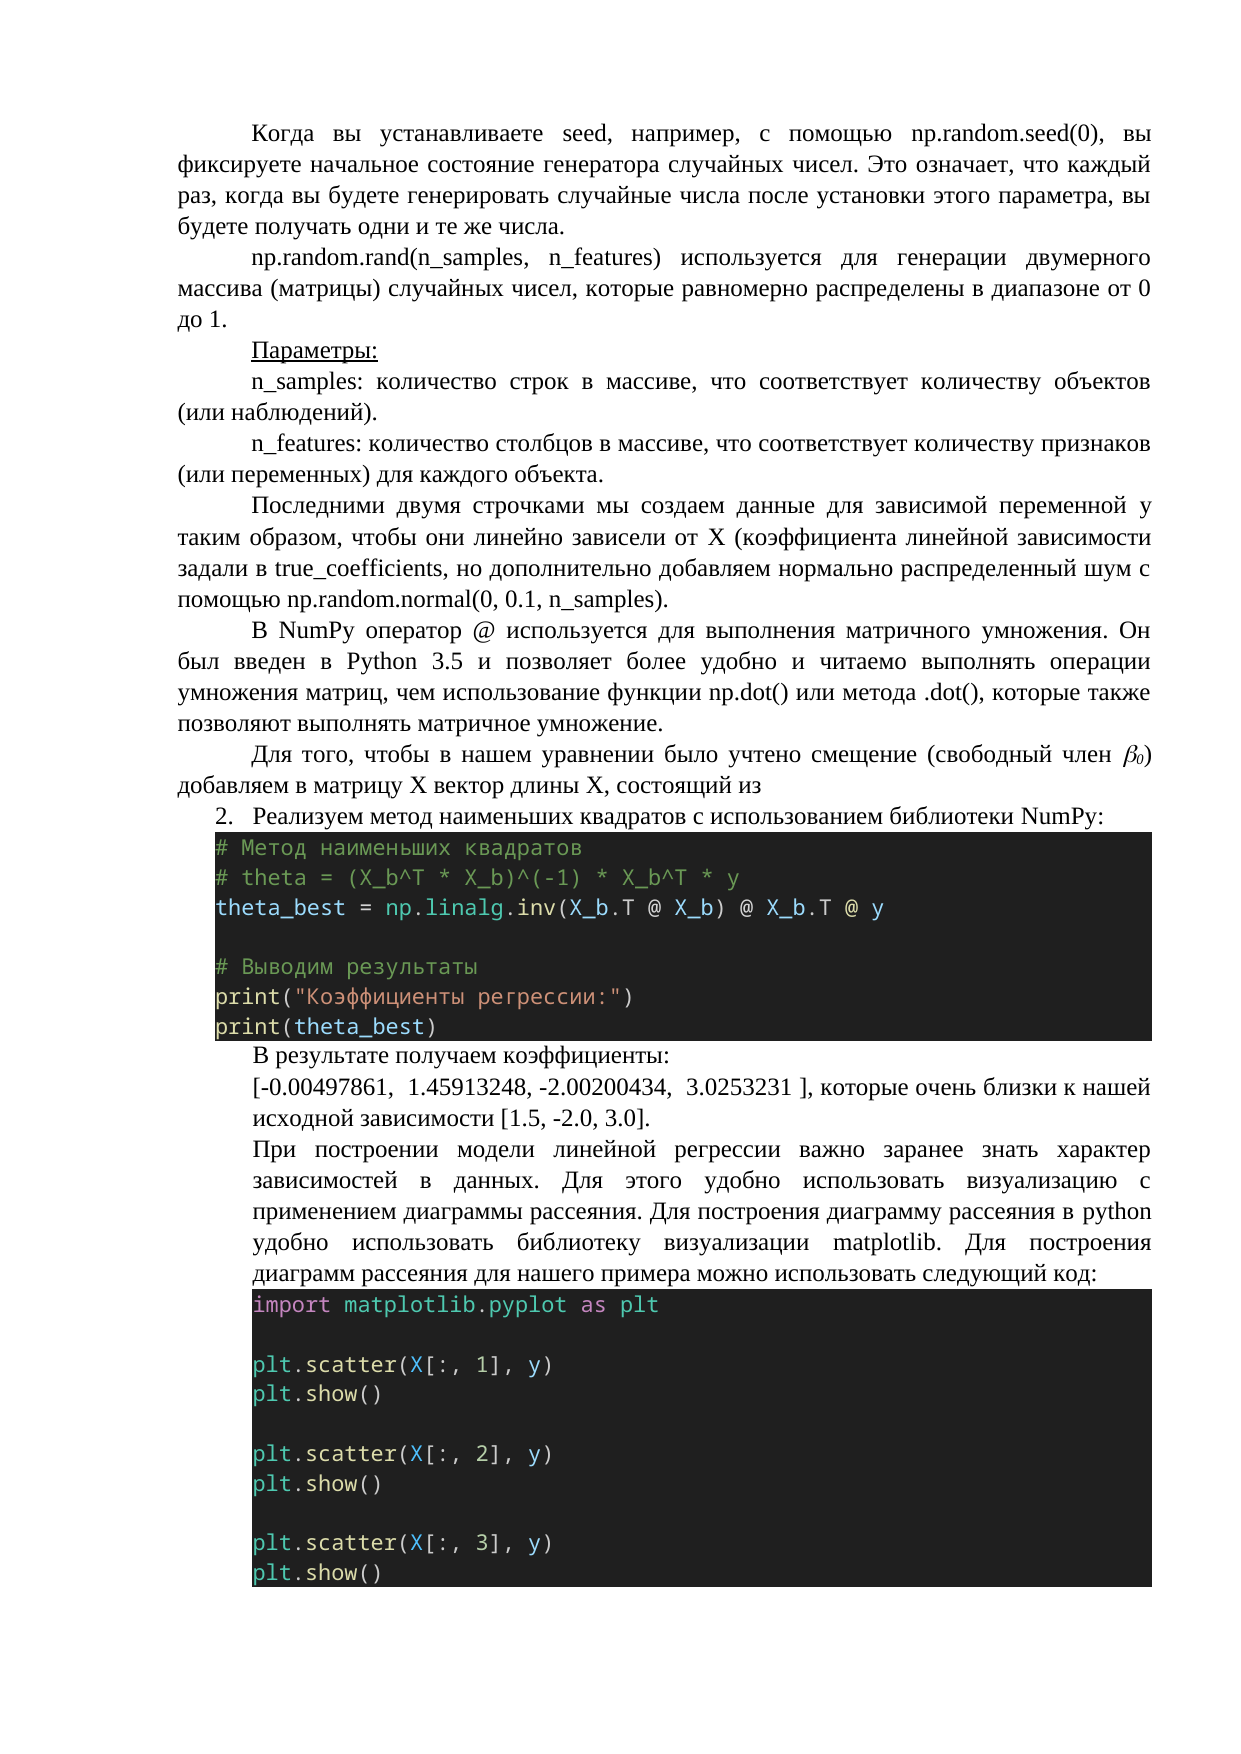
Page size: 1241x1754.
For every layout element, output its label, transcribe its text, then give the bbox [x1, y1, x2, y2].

text theta_best = np.linalg.inv(X_b.T @ X_b) @ X_b.T @ y [215, 892, 1152, 921]
list В результате получаем коэффициенты: [252, 1041, 1152, 1069]
text np.random.rand(n_samples, n_features) используется для генерации двумерного массива (матрицы) случайных чисел, которые равномерно распределены в диапазоне от 0 до 1. [177, 242, 1152, 333]
text plt.scatter(X[:, 2], y) [252, 1438, 1152, 1468]
list Реализуем метод наименьших квадратов с использованием библиотеки NumPy: [215, 801, 1152, 830]
text plt.show() [252, 1378, 1152, 1408]
text n_samples: количество строк в массиве, что соответствует количеству объектов (или наблюдений). [177, 366, 1152, 426]
list [-0.00497861, 1.45913248, -2.00200434, 3.0253231 ], которые очень близки к нашей исходной зависимости [1.5, -2.0, 3.0]. [252, 1072, 1152, 1131]
list При построении модели линейной регрессии важно заранее знать характер зависимостей в данных. Для этого удобно использовать визуализацию с применением диаграммы рассеяния. Для построения диаграмму рассеяния в python удобно использовать библиотеку визуализации matplotlib. Для построения диаграмм рассеяния для нашего примера можно использовать следующий код: [252, 1134, 1152, 1287]
text # Метод наименьших квадратов [215, 832, 1152, 862]
text plt.scatter(X[:, 1], y) [252, 1348, 1152, 1378]
text print(theta_best) [215, 1011, 1152, 1041]
text Последними двумя строчками мы создаем данные для зависимой переменной y таким образом, чтобы они линейно зависели от X (коэффициента линейной зависимости задали в true_coefficients, но дополнительно добавляем нормально распределенный шум с помощью np.random.normal(0, 0.1, n_samples). [177, 491, 1152, 612]
text plt.scatter(X[:, 3], y) [252, 1527, 1152, 1557]
text Параметры: [177, 335, 1152, 364]
text # Выводим результаты [215, 951, 1152, 981]
text plt.show() [252, 1468, 1152, 1497]
text Когда вы устанавливаете seed, например, с помощью np.random.seed(0), вы фиксируете начальное состояние генератора случайных чисел. Это означает, что каждый раз, когда вы будете генерировать случайные числа после установки этого параметра, вы будете получать одни и те же числа. [177, 118, 1152, 240]
text print("Коэффициенты регрессии:") [215, 981, 1152, 1011]
text plt.show() [252, 1557, 1152, 1587]
text Для того, чтобы в нашем уравнении было учтено смещение (свободный член 0) добавляем в матрицу X вектор длины X, состоящий из [177, 739, 1152, 799]
text import matplotlib.pyplot as plt [252, 1289, 1152, 1319]
text # theta = (X_b^T * X_b)^(-1) * X_b^T * y [215, 862, 1152, 892]
text n_features: количество столбцов в массиве, что соответствует количеству признаков (или переменных) для каждого объекта. [177, 428, 1152, 488]
text В NumPy оператор @ используется для выполнения матричного умножения. Он был введен в Python 3.5 и позволяет более удобно и читаемо выполнять операции умножения матриц, чем использование функции np.dot() или метода .dot(), которые также позволяют выполнять матричное умножение. [177, 615, 1152, 737]
